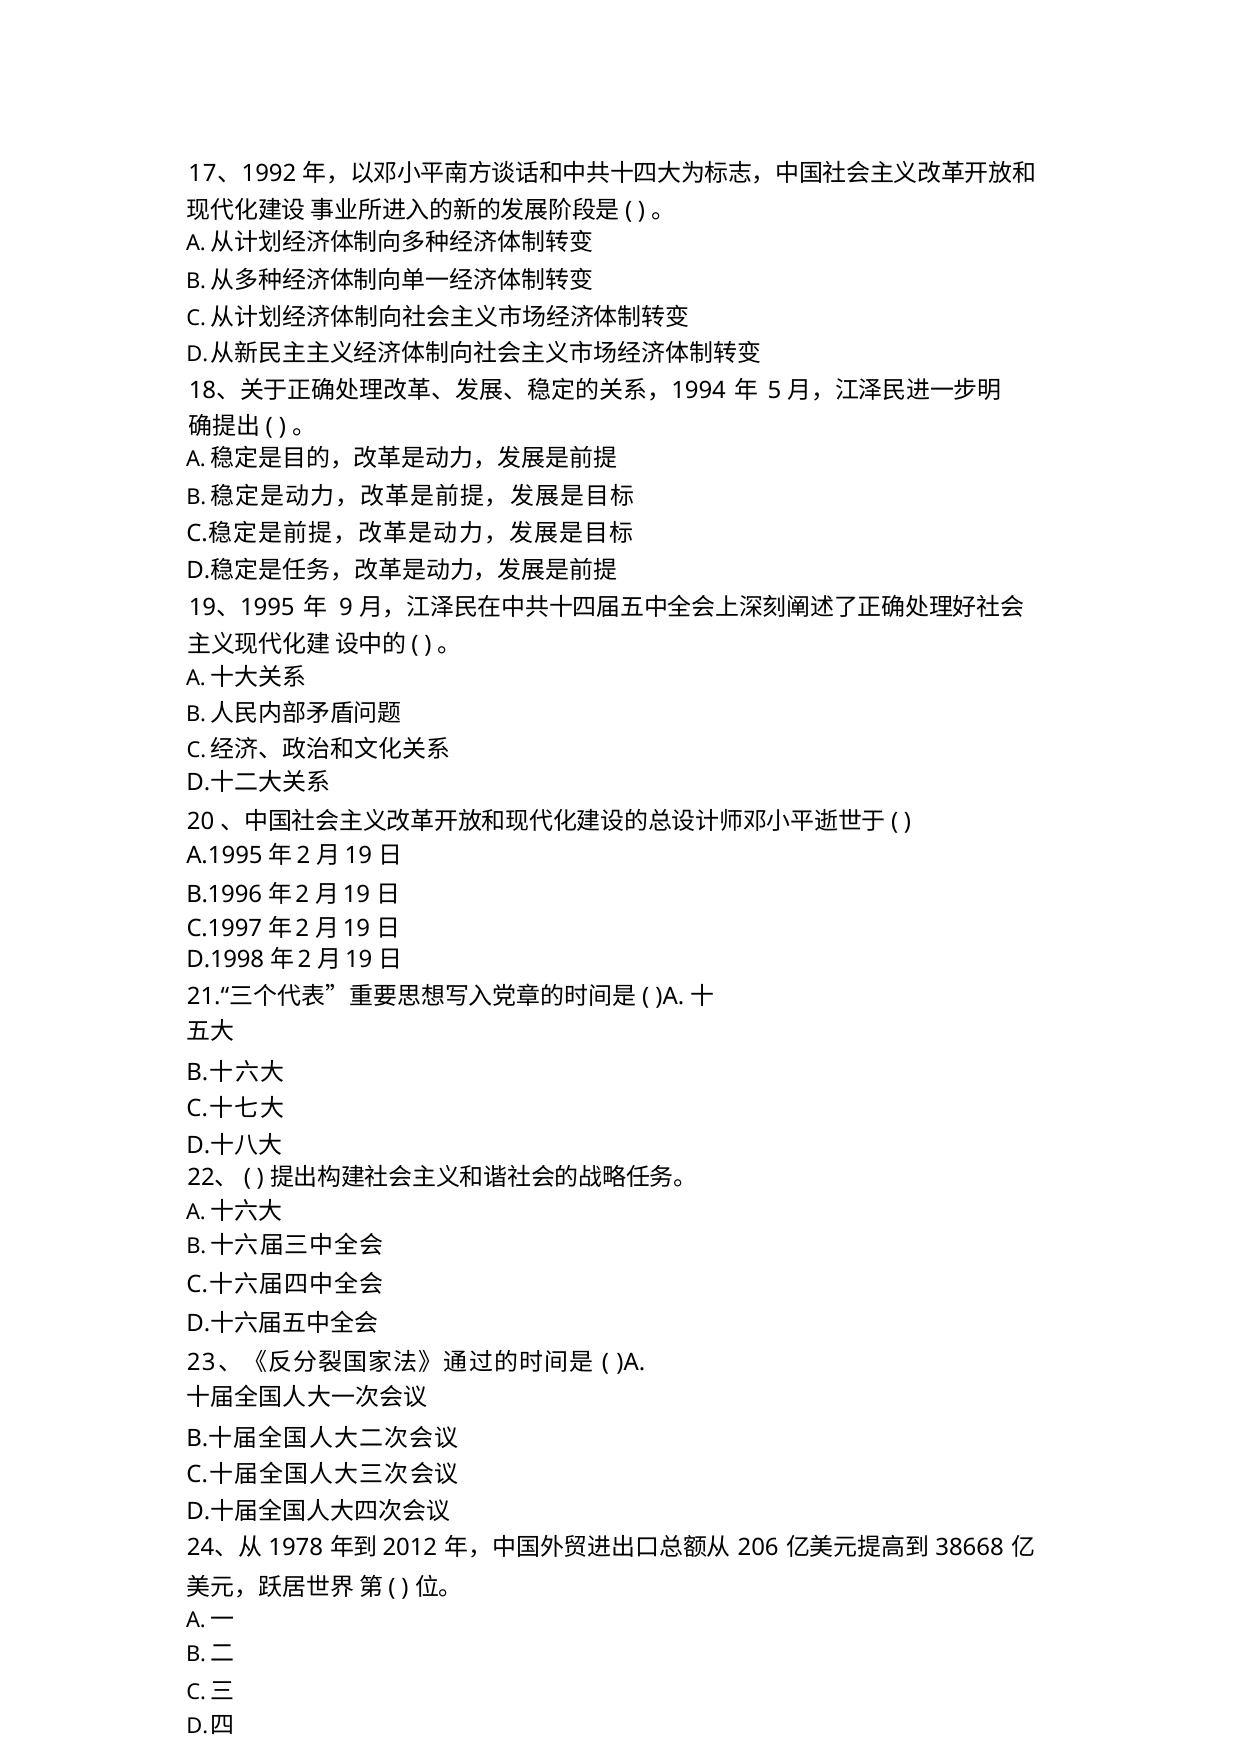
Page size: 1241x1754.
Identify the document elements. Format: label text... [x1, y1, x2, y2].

list 二 [186, 1634, 1167, 1669]
list 稳定是目的，改革是动力，发展是前提 [186, 443, 1167, 472]
list 从计划经济体制向社会主义市场经济体制转变 [186, 297, 1167, 332]
text D.1998 年 2 月 19 日 [186, 942, 1167, 973]
list 稳定是动力，改革是前提，发展是目标C.稳定是前提，改革是动力，发展是目标D.稳定是任务，改革是动力，发展是前提 [186, 477, 634, 585]
list 四 [186, 1710, 1167, 1740]
list 从新民主主义经济体制向社会主义市场经济体制转变 [186, 334, 1167, 368]
list 十六大 [186, 1195, 1167, 1225]
text 24、从 1978 年到 2012 年，中国外贸进出口总额从 206 亿美元提高到 38668 亿美元，跃居世界 第 ( ) 位。 [187, 1528, 1036, 1602]
text B.十届全国人大二次会议C.十届全国人大三次会议D.十届全国人大四次会议 [186, 1418, 459, 1526]
text C.1997 年 2 月 19 日 [186, 912, 1167, 942]
text 18、关于正确处理改革、发展、稳定的关系，1994 年 5 月，江泽民进一步明确提出 ( ) 。 [188, 370, 1010, 442]
list 一 [186, 1606, 1167, 1633]
list 从计划经济体制向多种经济体制转变 [186, 227, 1167, 256]
list 十大关系 [186, 661, 1167, 692]
text 20 、中国社会主义改革开放和现代化建设的总设计师邓小平逝世于 ( ) A.1995 年 2 月 19 日 [186, 802, 941, 870]
list 人民内部矛盾问题 [186, 693, 1167, 728]
list 十六届三中全会C.十六届四中全会D.十六届五中全会 [186, 1225, 384, 1338]
list 从多种经济体制向单一经济体制转变 [186, 260, 1167, 295]
text 23、《反分裂国家法》通过的时间是 ( )A. 十届全国人大一次会议 [186, 1343, 645, 1412]
text B.1996 年 2 月 19 日 [186, 875, 1167, 909]
text B.十六大C.十七大D.十八大 [186, 1052, 284, 1161]
list 经济、政治和文化关系D.十二大关系 [186, 731, 452, 797]
text 19、1995 年 9 月，江泽民在中共十四届五中全会上深刻阐述了正确处理好社会主义现代化建 设中的 ( ) 。 [187, 587, 1037, 659]
text 17、1992 年，以邓小平南方谈话和中共十四大为标志，中国社会主义改革开放和现代化建设 事业所进入的新的发展阶段是 ( ) 。 [187, 154, 1041, 225]
text 22、 ( ) 提出构建社会主义和谐社会的战略任务。 [187, 1163, 1167, 1191]
text 21.“三个代表”重要思想写入党章的时间是 ( )A. 十五大 [186, 977, 731, 1046]
list 三 [186, 1672, 1167, 1707]
